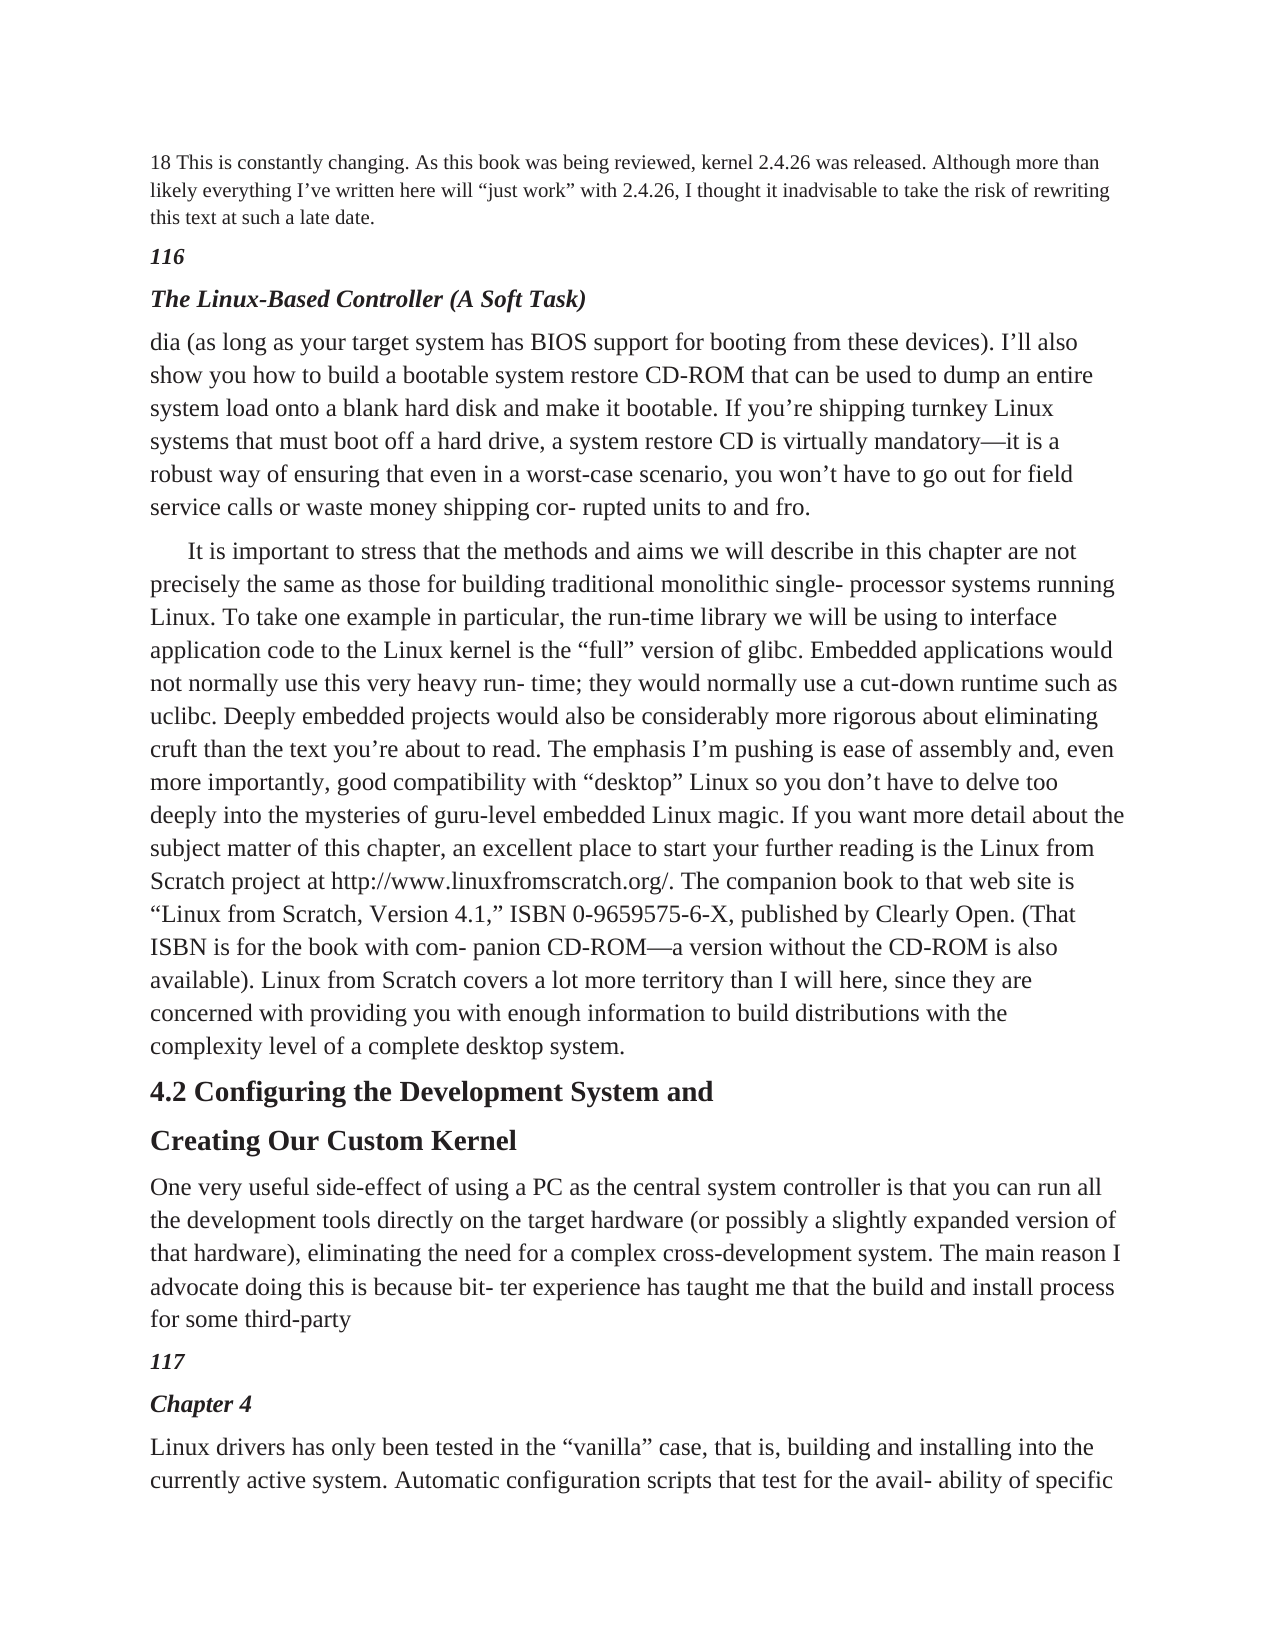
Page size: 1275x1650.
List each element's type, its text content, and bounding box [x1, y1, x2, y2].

text It is important to stress that the methods and aims we will describe in this chapter are not precisely the same as those for building traditional monolithic single- processor systems running Linux. To take one example in particular, the run-time library we will be using to interface application code to the Linux kernel is the “full” version of glibc. Embedded applications would not normally use this very heavy run- time; they would normally use a cut-down runtime such as uclibc. Deeply embedded projects would also be considerably more rigorous about eliminating cruft than the text you’re about to read. The emphasis I’m pushing is ease of assembly and, even more importantly, good compatibility with “desktop” Linux so you don’t have to delve too deeply into the mysteries of guru-level embedded Linux magic. If you want more detail about the subject matter of this chapter, an excellent place to start your further reading is the Linux from Scratch project at http://www.linuxfromscratch.org/. The companion book to that web site is “Linux from Scratch, Version 4.1,” ISBN 0-9659575-6-X, published by Clearly Open. (That ISBN is for the book with com- panion CD-ROM—a version without the CD-ROM is also available). Linux from Scratch covers a lot more territory than I will here, since they are concerned with providing you with enough information to build distributions with the complexity level of a complete desktop system. [150, 536, 1125, 1060]
text The Linux-Based Controller (A Soft Task) [150, 284, 1125, 313]
text 117 [150, 1348, 1125, 1374]
text dia (as long as your target system has BIOS support for booting from these devices). I’ll also show you how to build a bootable system restore CD-ROM that can be used to dump an entire system load onto a blank hard disk and make it bootable. If you’re shipping turnkey Linux systems that must boot off a hard drive, a system restore CD is virtually mandatory—it is a robust way of ensuring that even in a worst-case scenario, you won’t have to go out for field service calls or waste money shipping cor- rupted units to and fro. [150, 327, 1125, 521]
text One very useful side-effect of using a PC as the central system controller is that you can run all the development tools directly on the target hardware (or possibly a slightly expanded version of that hardware), eliminating the need for a complex cross-development system. The main reason I advocate doing this is because bit- ter experience has taught me that the build and install process for some third-party [150, 1172, 1125, 1333]
text Chapter 4 [150, 1389, 1125, 1417]
text 18 This is constantly changing. As this book was being reviewed, kernel 2.4.26 was released. Although more than likely everything I’ve written here will “just work” with 2.4.26, I thought it inadvisable to take the risk of rewriting this text at such a late date. [150, 150, 1125, 229]
text 116 [150, 243, 1125, 269]
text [150, 1432, 1125, 1494]
text 4.2 Configuring the Development System and [150, 1074, 1125, 1108]
text Creating Our Custom Kernel [150, 1123, 1125, 1157]
